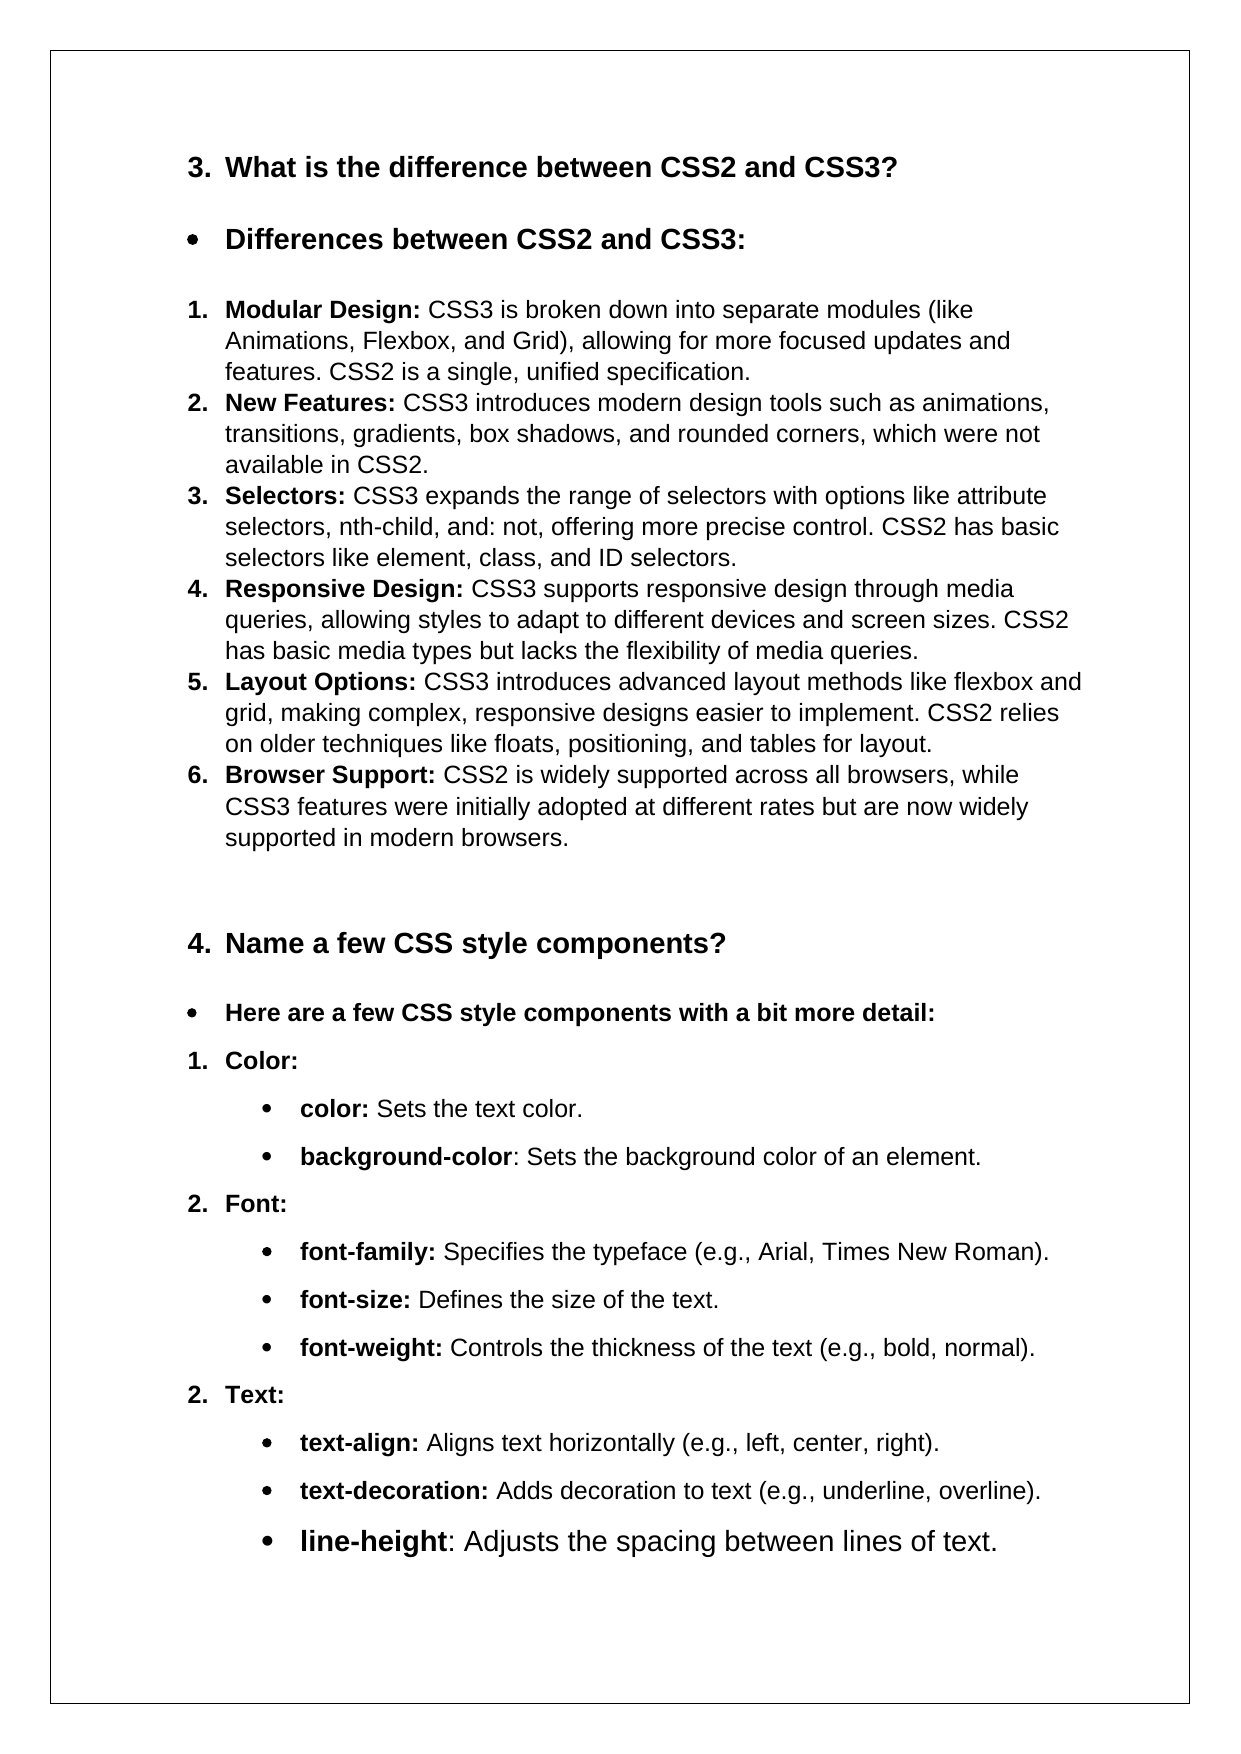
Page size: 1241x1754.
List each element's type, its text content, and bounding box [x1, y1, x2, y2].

list background-color: Sets the background color of an element. [262, 1141, 1090, 1170]
list Modular Design: CSS3 is broken down into separate modules (like Animations, Flexbox, and Grid), allowing for more focused updates and features. CSS2 is a single, unified specification. [187, 295, 1090, 386]
list Text: [187, 1380, 1090, 1409]
list Selectors: CSS3 expands the range of selectors with options like attribute selectors, nth-child, and: not, offering more precise control. CSS2 has basic selectors like element, class, and ID selectors. [187, 481, 1090, 572]
list Differences between CSS2 and CSS3: [187, 222, 1090, 256]
list font-family: Specifies the typeface (e.g., Arial, Times New Roman). [262, 1237, 1090, 1266]
list text-decoration: Adds decoration to text (e.g., underline, overline). [262, 1476, 1090, 1505]
list font-weight: Controls the thickness of the text (e.g., bold, normal). [262, 1333, 1090, 1361]
list What is the difference between CSS2 and CSS3? [187, 150, 1090, 183]
list Browser Support: CSS2 is widely supported across all browsers, while CSS3 features were initially adopted at different rates but are now widely supported in modern browsers. [187, 760, 1090, 851]
list text-align: Aligns text horizontally (e.g., left, center, right). [262, 1428, 1090, 1457]
list Name a few CSS style components? [187, 926, 1090, 959]
list New Features: CSS3 introduces modern design tools such as animations, transitions, gradients, box shadows, and rounded corners, which were not available in CSS2. [187, 388, 1090, 479]
list color: Sets the text color. [262, 1094, 1090, 1122]
list Font: [187, 1189, 1090, 1218]
list Layout Options: CSS3 introduces advanced layout methods like flexbox and grid, making complex, responsive designs easier to implement. CSS2 relies on older techniques like floats, positioning, and tables for layout. [187, 667, 1090, 758]
list line-height: Adjusts the spacing between lines of text. [262, 1524, 1090, 1557]
list Color: [187, 1046, 1090, 1075]
list font-size: Defines the size of the text. [262, 1285, 1090, 1314]
list Here are a few CSS style components with a bit more detail: [187, 998, 1090, 1027]
list Responsive Design: CSS3 supports responsive design through media queries, allowing styles to adapt to different devices and screen sizes. CSS2 has basic media types but lacks the flexibility of media queries. [187, 574, 1090, 665]
